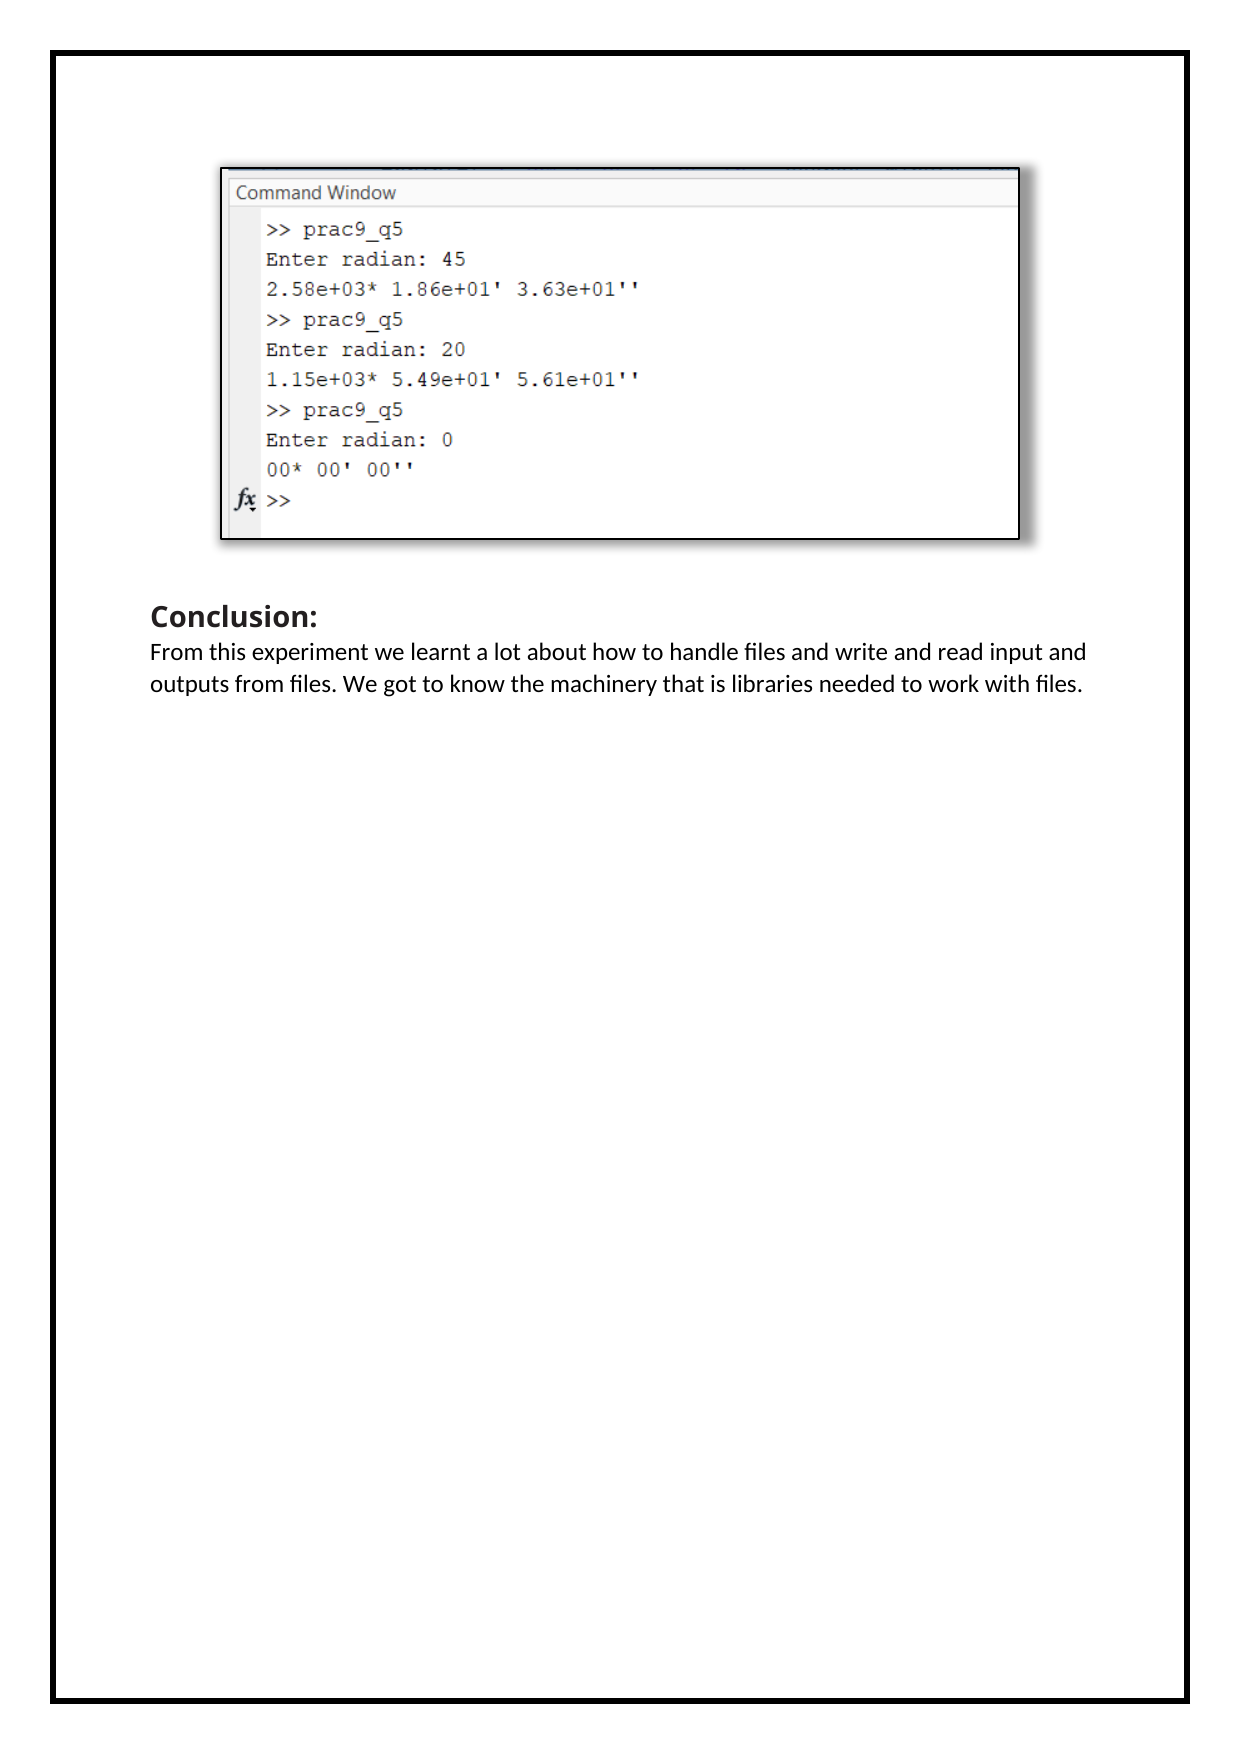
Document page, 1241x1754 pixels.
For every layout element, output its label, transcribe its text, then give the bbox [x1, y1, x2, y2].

text From this experiment we learnt a lot about how to handle files and write and read input and outputs from files. We got to know the machinery that is libraries needed to work with files. [150, 636, 1090, 699]
picture [222, 169, 1018, 538]
text Conclusion: [150, 596, 1090, 636]
